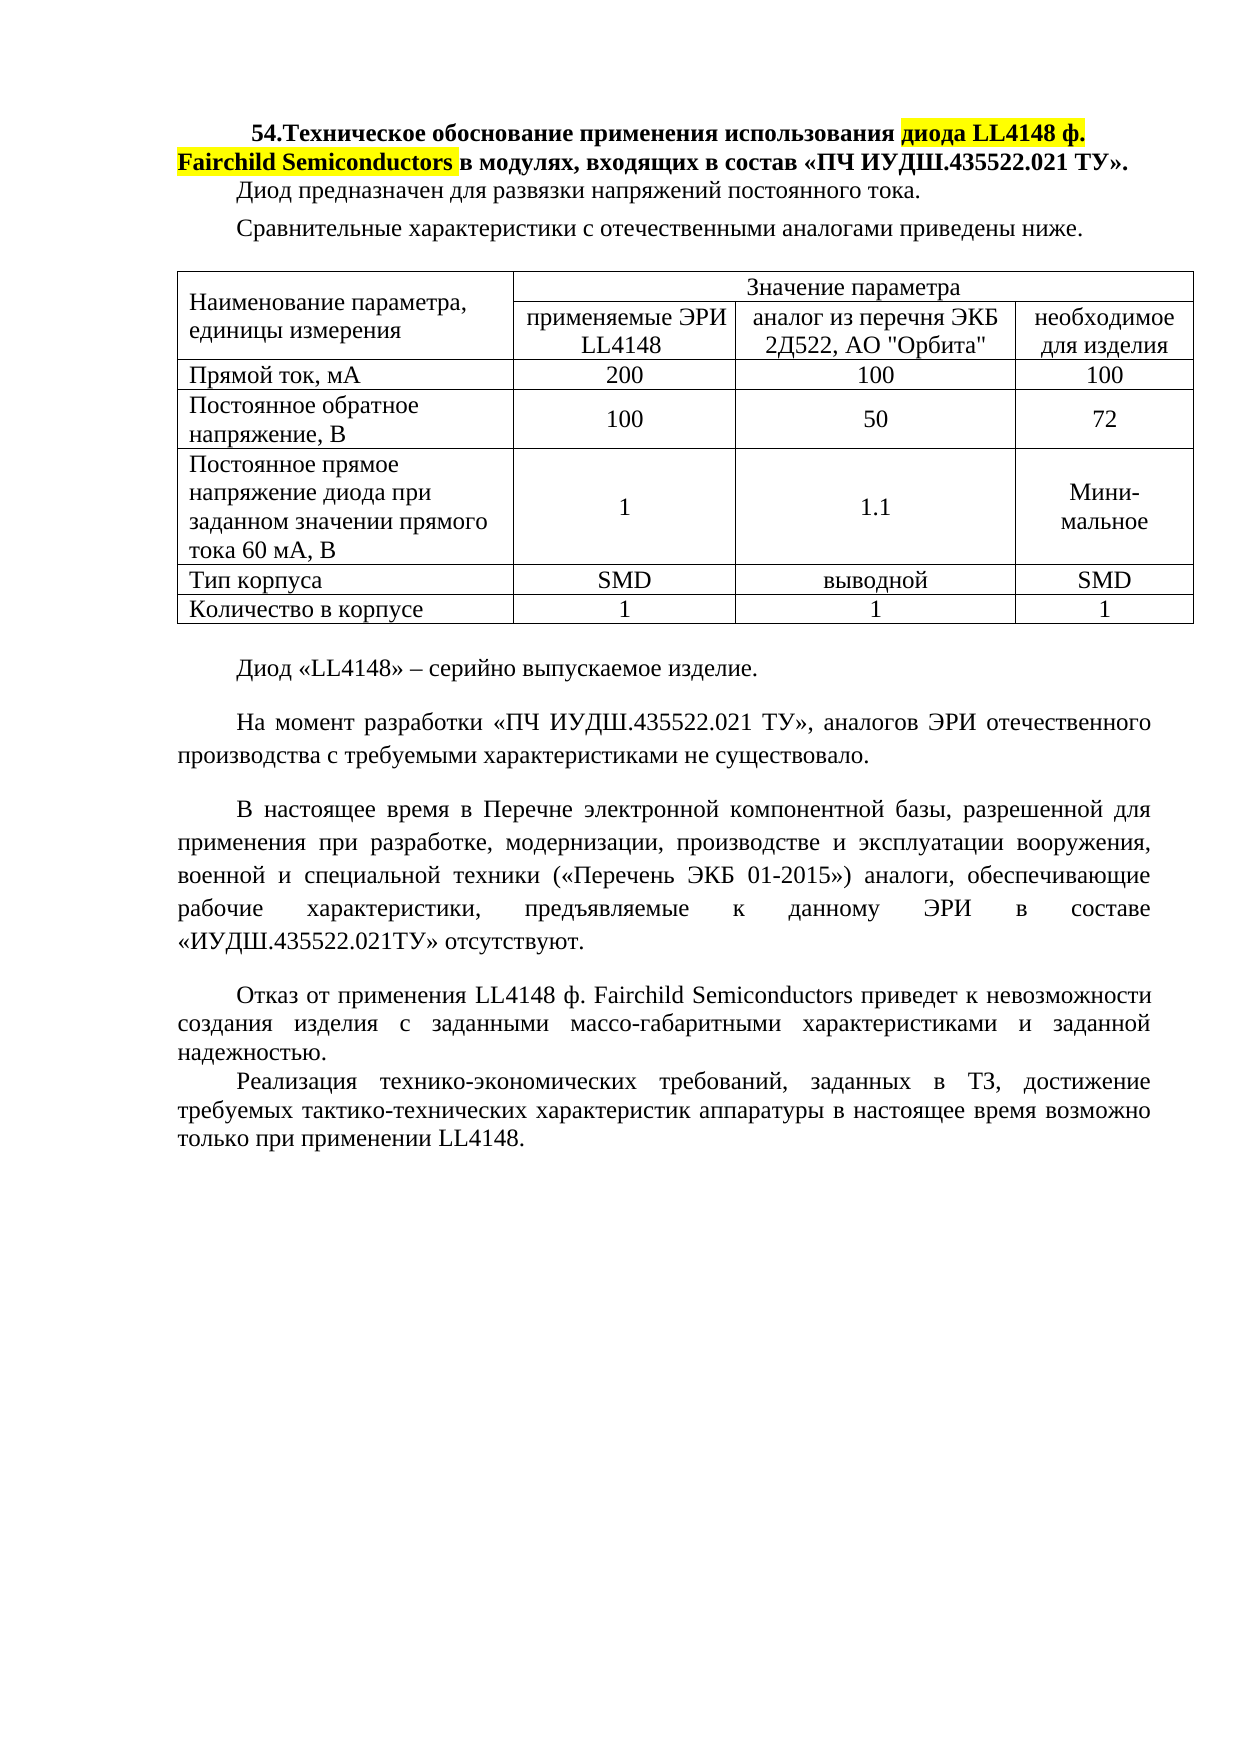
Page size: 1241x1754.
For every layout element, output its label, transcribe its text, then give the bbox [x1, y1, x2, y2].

table_cell Тип корпуса [178, 565, 513, 593]
table_cell аналог из перечня ЭКБ 2Д522, АО "Орбита" [736, 302, 1015, 359]
table_cell 1 [736, 595, 1015, 623]
table_cell 100 [736, 360, 1015, 389]
table_cell 100 [1016, 360, 1193, 389]
text Отказ от применения LL4148 ф. Fairchild Semiconductors приведет к невозможности создания изделия с заданными массо-габаритными характеристиками и заданной надежностью. [177, 980, 1152, 1066]
table_cell применяемые ЭРИ LL4148 [514, 302, 735, 359]
table_cell Количество в корпусе [178, 595, 513, 623]
table_cell необходимое для изделия [1016, 302, 1193, 359]
table_cell 1.1 [736, 449, 1015, 564]
table_cell Мини-мальное [1016, 449, 1193, 564]
table_header Значение параметра [514, 272, 1193, 301]
table_cell SMD [1016, 565, 1193, 593]
text Диод «LL4148» – серийно выпускаемое изделие. [177, 653, 1152, 682]
text Сравнительные характеристики с отечественными аналогами приведены ниже. [177, 213, 1152, 242]
text На момент разработки «ПЧ ИУДШ.435522.021 ТУ», аналогов ЭРИ отечественного производства с требуемыми характеристиками не существовало. [177, 707, 1152, 769]
table_cell 100 [514, 390, 735, 448]
table_cell Постоянное прямое напряжение диода при заданном значении прямого тока 60 мА, В [178, 449, 513, 564]
text Реализация технико-экономических требований, заданных в ТЗ, достижение требуемых тактико-технических характеристик аппаратуры в настоящее время возможно только при применении LL4148. [177, 1066, 1152, 1152]
table_cell 72 [1016, 390, 1193, 448]
text В настоящее время в Перечне электронной компонентной базы, разрешенной для применения при разработке, модернизации, производстве и эксплуатации вооружения, военной и специальной техники («Перечень ЭКБ 01-2015») аналоги, обеспечивающие рабочие характеристики, предъявляемые к данному ЭРИ в составе «ИУДШ.435522.021ТУ» отсутствуют. [177, 794, 1152, 954]
table_cell выводной [736, 565, 1015, 593]
table_cell Постоянное обратное напряжение, В [178, 390, 513, 448]
table_cell 1 [514, 595, 735, 623]
table_cell SMD [514, 565, 735, 593]
table_cell Прямой ток, мА [178, 360, 513, 389]
table_cell 200 [514, 360, 735, 389]
table_cell 1 [514, 449, 735, 564]
table_cell 50 [736, 390, 1015, 448]
table_header Наименование параметра, единицы измерения [178, 272, 513, 359]
text 54.Техническое обоснование применения использования диода LL4148 ф. Fairchild Semiconductors в модулях, входящих в состав «ПЧ ИУДШ.435522.021 ТУ». [177, 118, 1152, 176]
table_cell 1 [1016, 595, 1193, 623]
text Диод предназначен для развязки напряжений постоянного тока. [177, 176, 1152, 204]
